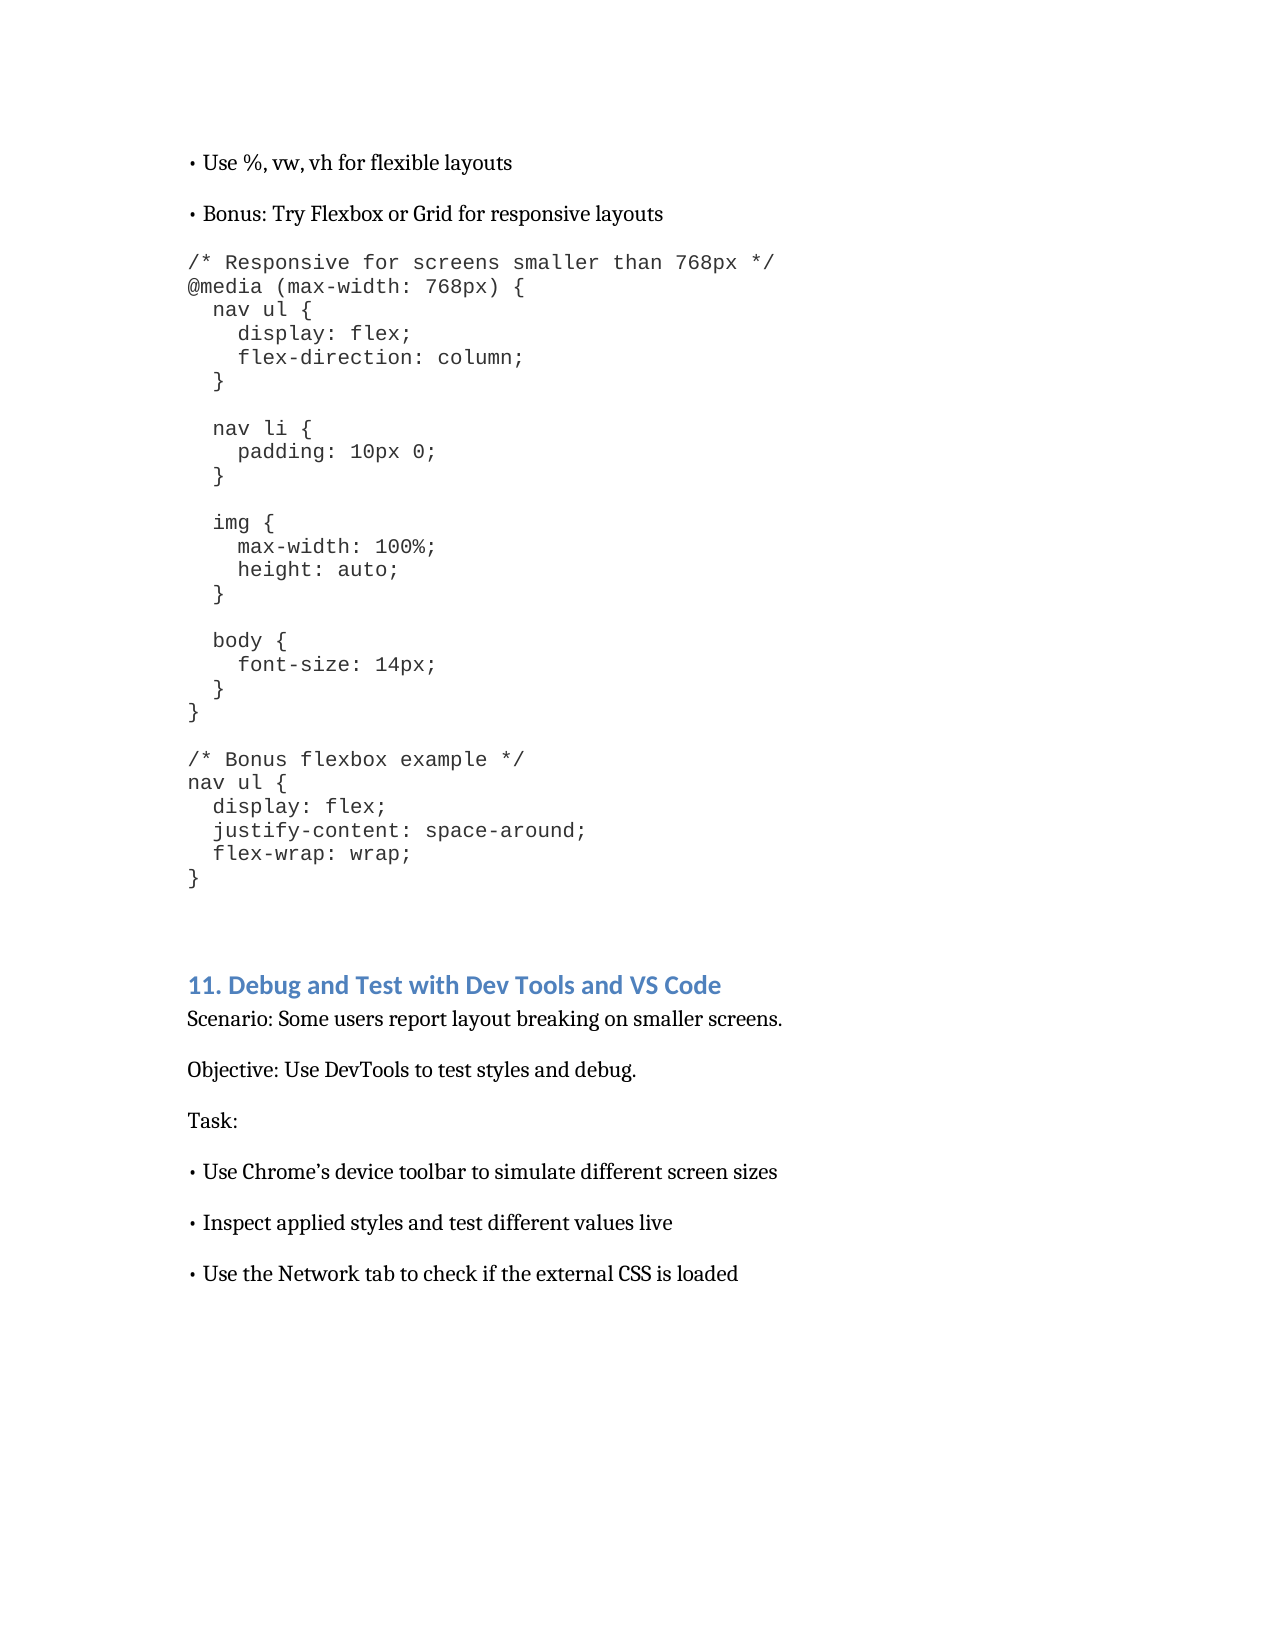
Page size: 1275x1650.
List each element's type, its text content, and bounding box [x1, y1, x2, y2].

subtitle 11. Debug and Test with Dev Tools and VS Code [187, 968, 1087, 1001]
text • Bonus: Try Flexbox or Grid for responsive layouts [187, 201, 1087, 227]
text • Use %, vw, vh for flexible layouts [187, 150, 1087, 176]
text • Use the Network tab to check if the external CSS is loaded [187, 1261, 1087, 1287]
text • Use Chrome’s device toolbar to simulate different screen sizes [187, 1159, 1087, 1185]
text Task: [187, 1108, 1087, 1134]
text • Inspect applied styles and test different values live [187, 1210, 1087, 1236]
text /* Responsive for screens smaller than 768px */ @media (max-width: 768px) { nav ul { display: flex; flex-direction: column; } nav li { padding: 10px 0; } img { max-width: 100%; height: auto; } body { font-size: 14px; } } /* Bonus flexbox example */ nav ul { display: flex; justify-content: space-around; flex-wrap: wrap; } [187, 252, 1087, 917]
text Objective: Use DevTools to test styles and debug. [187, 1057, 1087, 1083]
text Scenario: Some users report layout breaking on smaller screens. [187, 1006, 1087, 1032]
